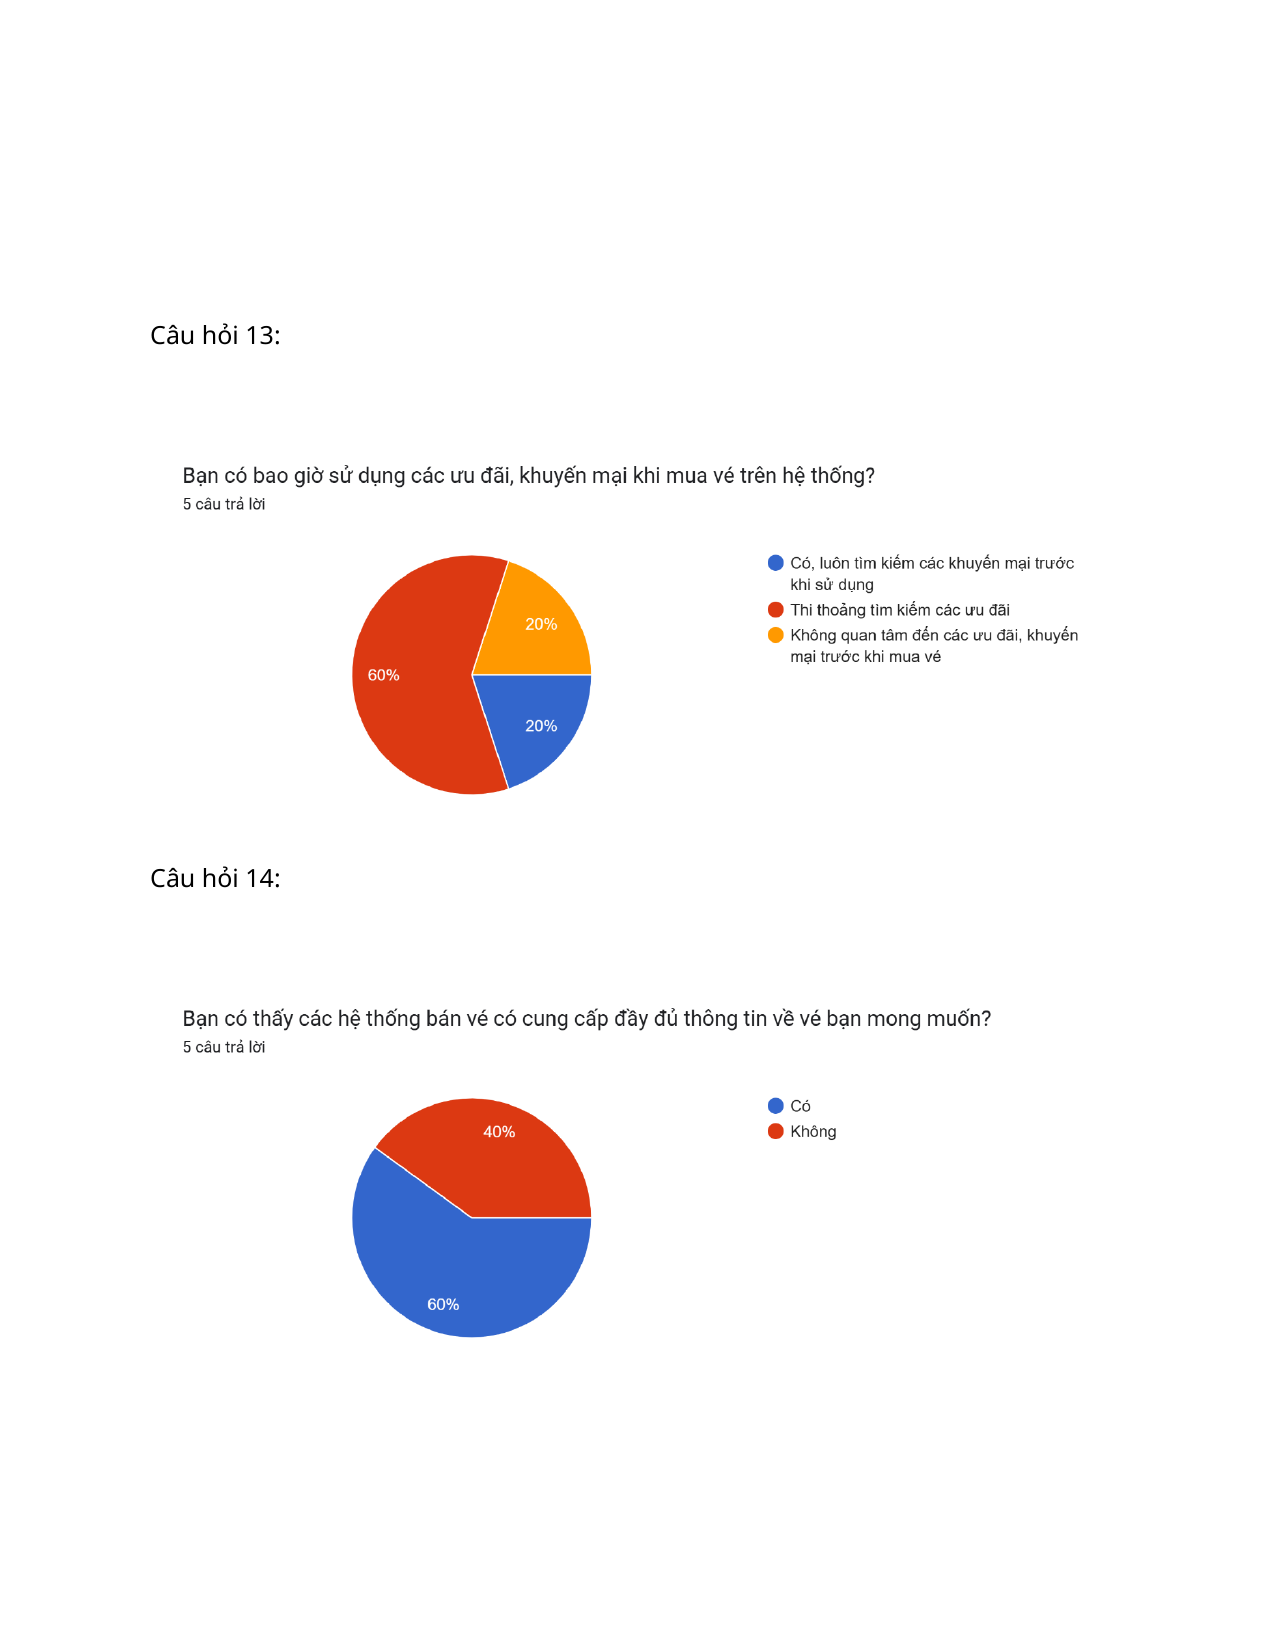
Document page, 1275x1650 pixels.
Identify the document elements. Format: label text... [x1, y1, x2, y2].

picture [150, 429, 1125, 840]
text Câu hỏi 13: [150, 317, 1125, 352]
text Câu hỏi 14: [150, 861, 1125, 895]
picture [150, 972, 1125, 1383]
